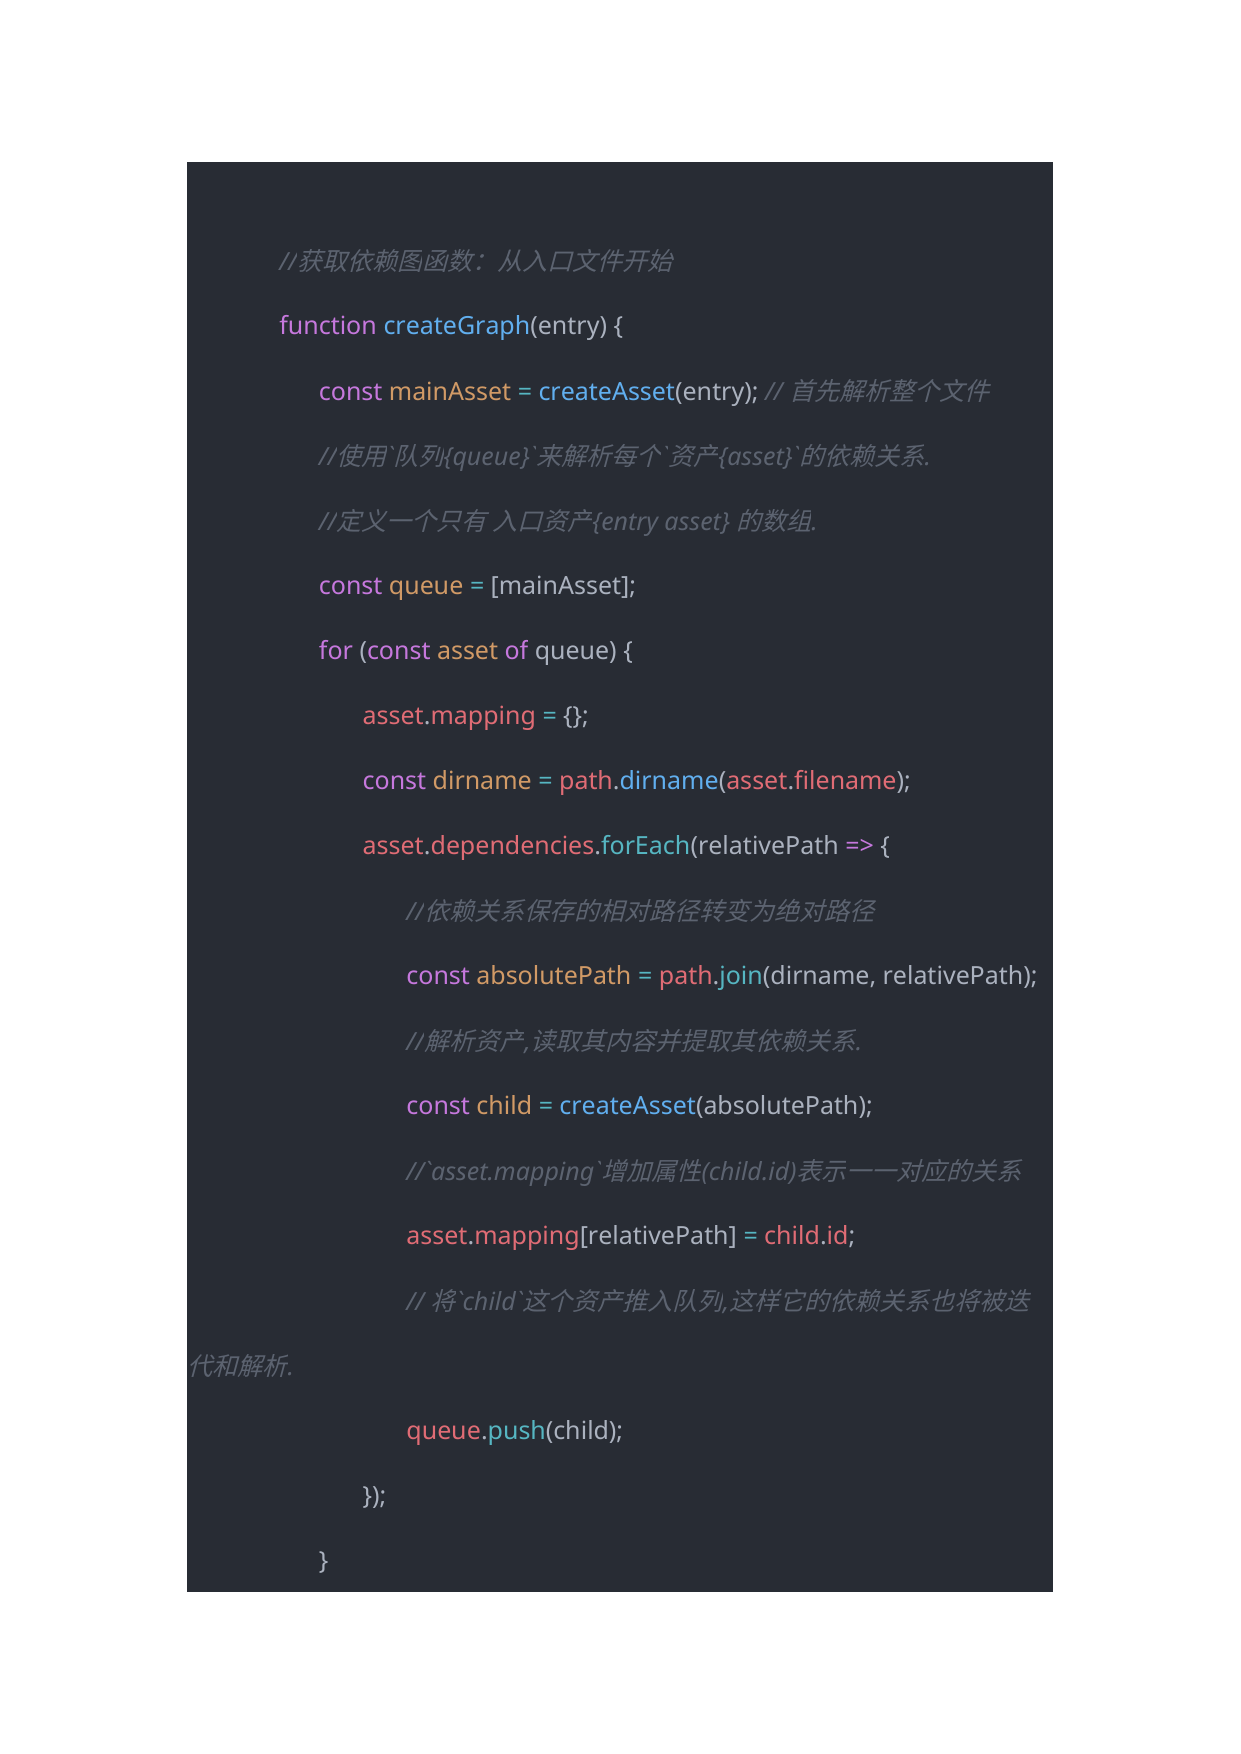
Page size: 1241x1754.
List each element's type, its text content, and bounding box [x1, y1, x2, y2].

text asset.mapping = {}; [187, 682, 1053, 747]
text function createGraph(entry) { [187, 292, 1053, 357]
text //解析资产,读取其内容并提取其依赖关系. [187, 1007, 1053, 1072]
text for (const asset of queue) { [187, 617, 1053, 682]
text } [187, 1527, 1053, 1592]
text const mainAsset = createAsset(entry); // 首先解析整个文件 [187, 357, 1053, 422]
text const queue = [mainAsset]; [187, 552, 1053, 617]
text const dirname = path.dirname(asset.filename); [187, 747, 1053, 812]
text //定义一个只有 入口资产{entry asset} 的数组. [187, 487, 1053, 552]
text const child = createAsset(absolutePath); [187, 1072, 1053, 1137]
text //依赖关系保存的相对路径转变为绝对路径 [187, 877, 1053, 942]
text asset.dependencies.forEach(relativePath => { [187, 812, 1053, 877]
text //使用`队列{queue}`来解析每个`资产{asset}`的依赖关系. [187, 422, 1053, 487]
text //`asset.mapping`增加属性(child.id)表示一一对应的关系 [187, 1137, 1053, 1202]
text const absolutePath = path.join(dirname, relativePath); [187, 942, 1053, 1007]
text //获取依赖图函数：从入口文件开始 [187, 227, 1053, 292]
text // 将`child`这个资产推入队列,这样它的依赖关系也将被迭代和解析. [187, 1267, 1053, 1397]
text queue.push(child); [187, 1397, 1053, 1462]
text }); [187, 1462, 1053, 1527]
text asset.mapping[relativePath] = child.id; [187, 1202, 1053, 1267]
